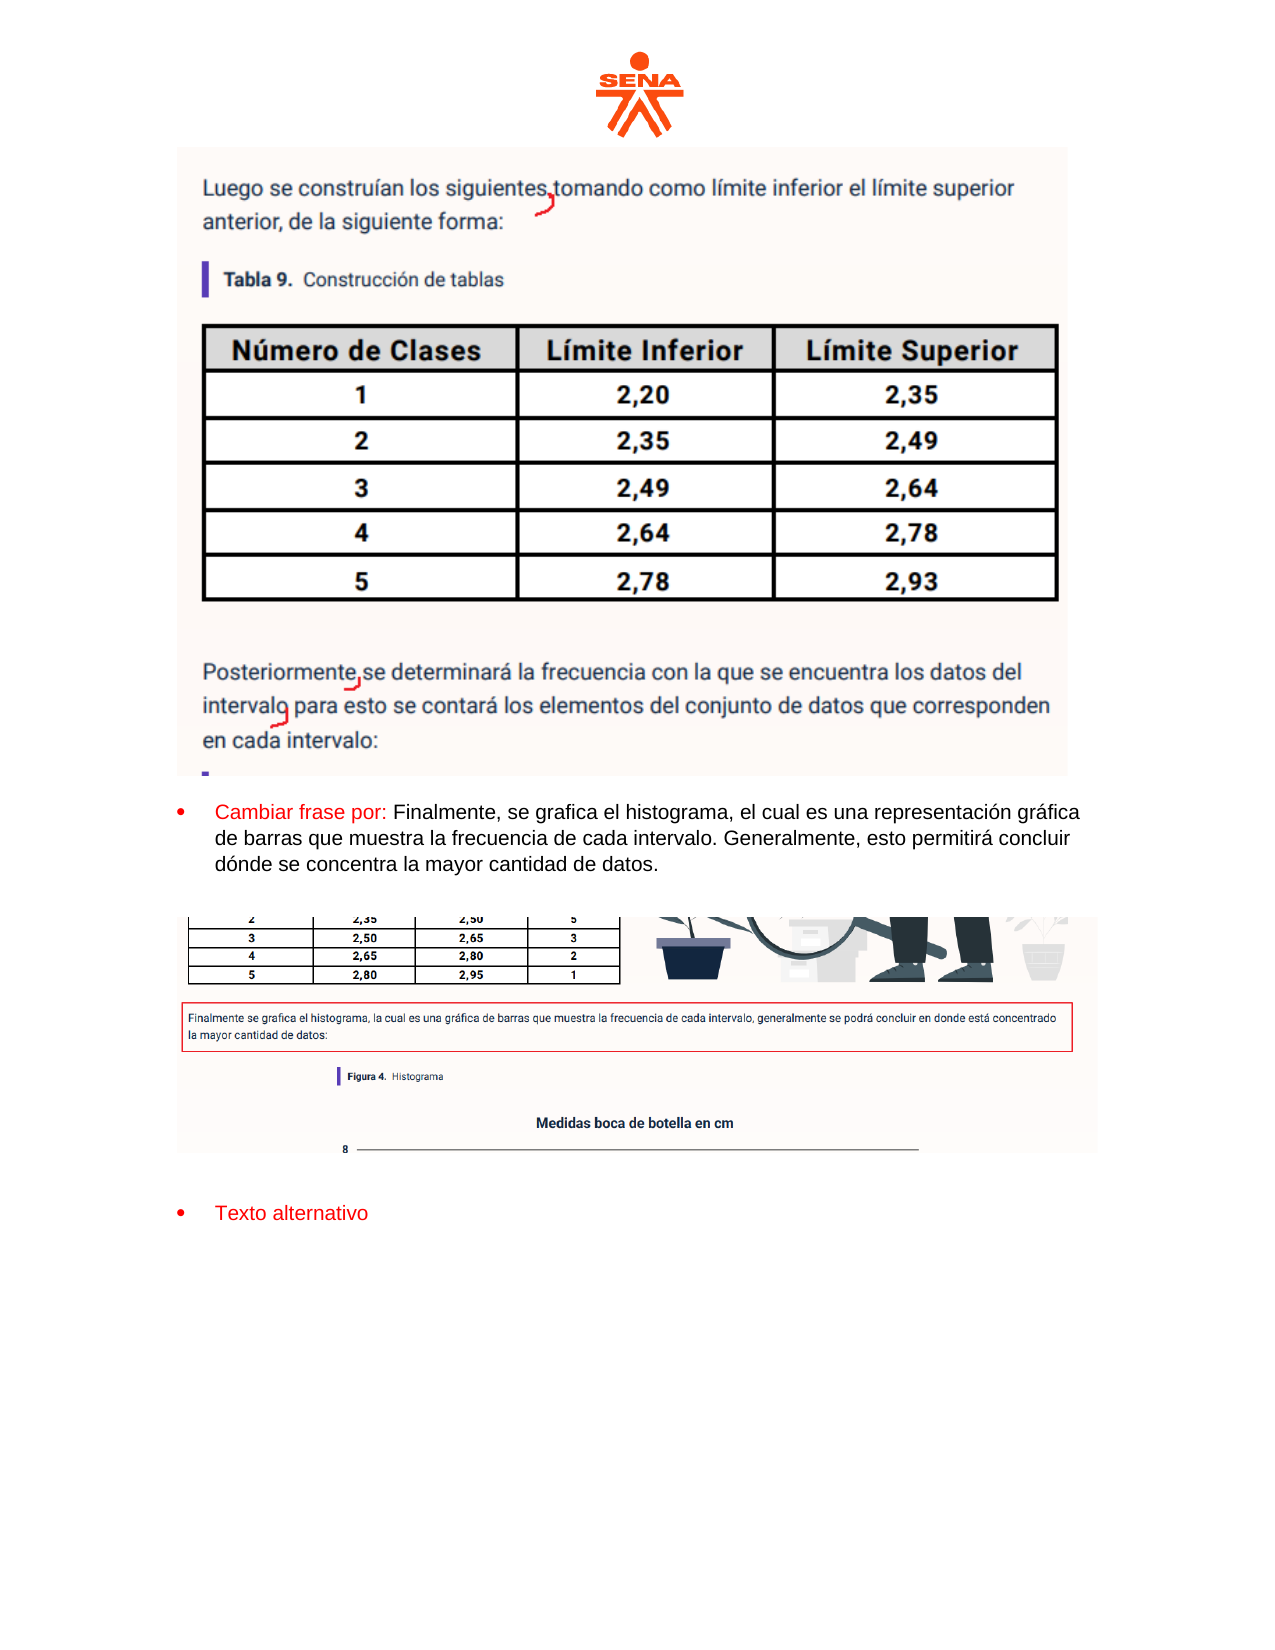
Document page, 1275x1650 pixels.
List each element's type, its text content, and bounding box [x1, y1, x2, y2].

picture [177, 917, 1098, 1153]
list Cambiar frase por: Finalmente, se grafica el histograma, el cual es una representación gráfica de barras que muestra la frecuencia de cada intervalo. Generalmente, esto permitirá concluir dónde se concentra la mayor cantidad de datos. [177, 800, 1098, 875]
list Texto alternativo [177, 1201, 1098, 1225]
picture [177, 147, 1068, 776]
picture [585, 48, 689, 142]
